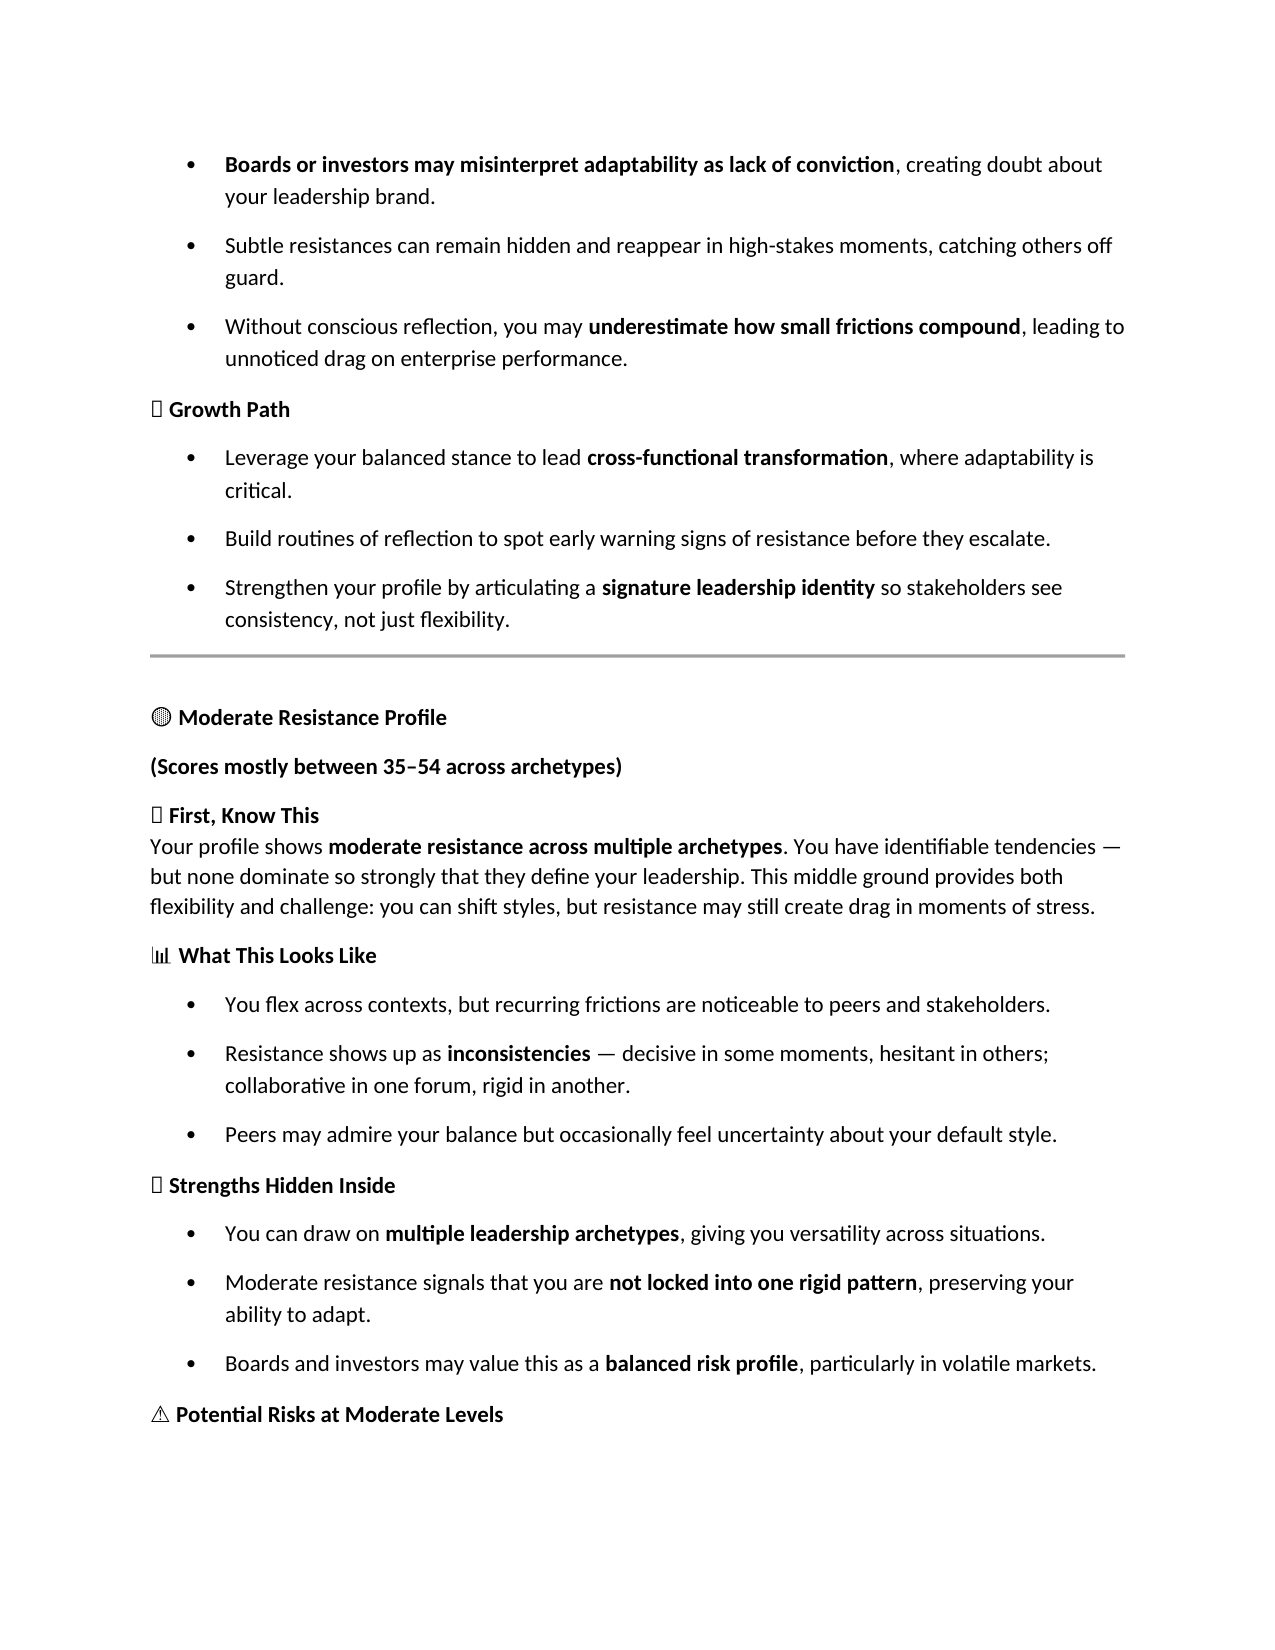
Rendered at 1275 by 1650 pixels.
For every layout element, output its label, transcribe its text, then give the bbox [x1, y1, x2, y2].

list Resistance shows up as inconsistencies — decisive in some moments, hesitant in others; collaborative in one forum, rigid in another. [187, 1039, 1125, 1099]
list Subtle resistances can remain hidden and reappear in high-stakes moments, catching others off guard. [187, 231, 1125, 291]
text 🚀 Growth Path [150, 393, 1125, 424]
list Peers may admire your balance but occasionally feel uncertainty about your default style. [187, 1120, 1125, 1148]
list Leverage your balanced stance to lead cross-functional transformation, where adaptability is critical. [187, 443, 1125, 504]
text 🧠 First, Know This Your profile shows moderate resistance across multiple archetypes. You have identifiable tendencies — but none dominate so strongly that they define your leadership. This middle ground provides both flexibility and challenge: you can shift styles, but resistance may still create drag in moments of stress. [150, 799, 1125, 921]
list Without conscious reflection, you may underestimate how small frictions compound, leading to unnoticed drag on enterprise performance. [187, 312, 1125, 372]
list Build routines of reflection to spot early warning signs of resistance before they escalate. [187, 524, 1125, 553]
text 🟡 Moderate Resistance Profile [150, 701, 1125, 733]
text ⚠️ Potential Risks at Moderate Levels [150, 1398, 1125, 1429]
list You flex across contexts, but recurring frictions are noticeable to peers and stakeholders. [187, 990, 1125, 1018]
list You can draw on multiple leadership archetypes, giving you versatility across situations. [187, 1219, 1125, 1247]
text 📊 What This Looks Like [150, 939, 1125, 971]
text (Scores mostly between 35–54 across archetypes) [150, 752, 1125, 780]
list Boards and investors may value this as a balanced risk profile, particularly in volatile markets. [187, 1349, 1125, 1377]
list Boards or investors may misinterpret adaptability as lack of conviction, creating doubt about your leadership brand. [187, 150, 1125, 210]
list Strengthen your profile by articulating a signature leadership identity so stakeholders see consistency, not just flexibility. [187, 573, 1125, 634]
list Moderate resistance signals that you are not locked into one rigid pattern, preserving your ability to adapt. [187, 1268, 1125, 1328]
text 🌟 Strengths Hidden Inside [150, 1168, 1125, 1200]
